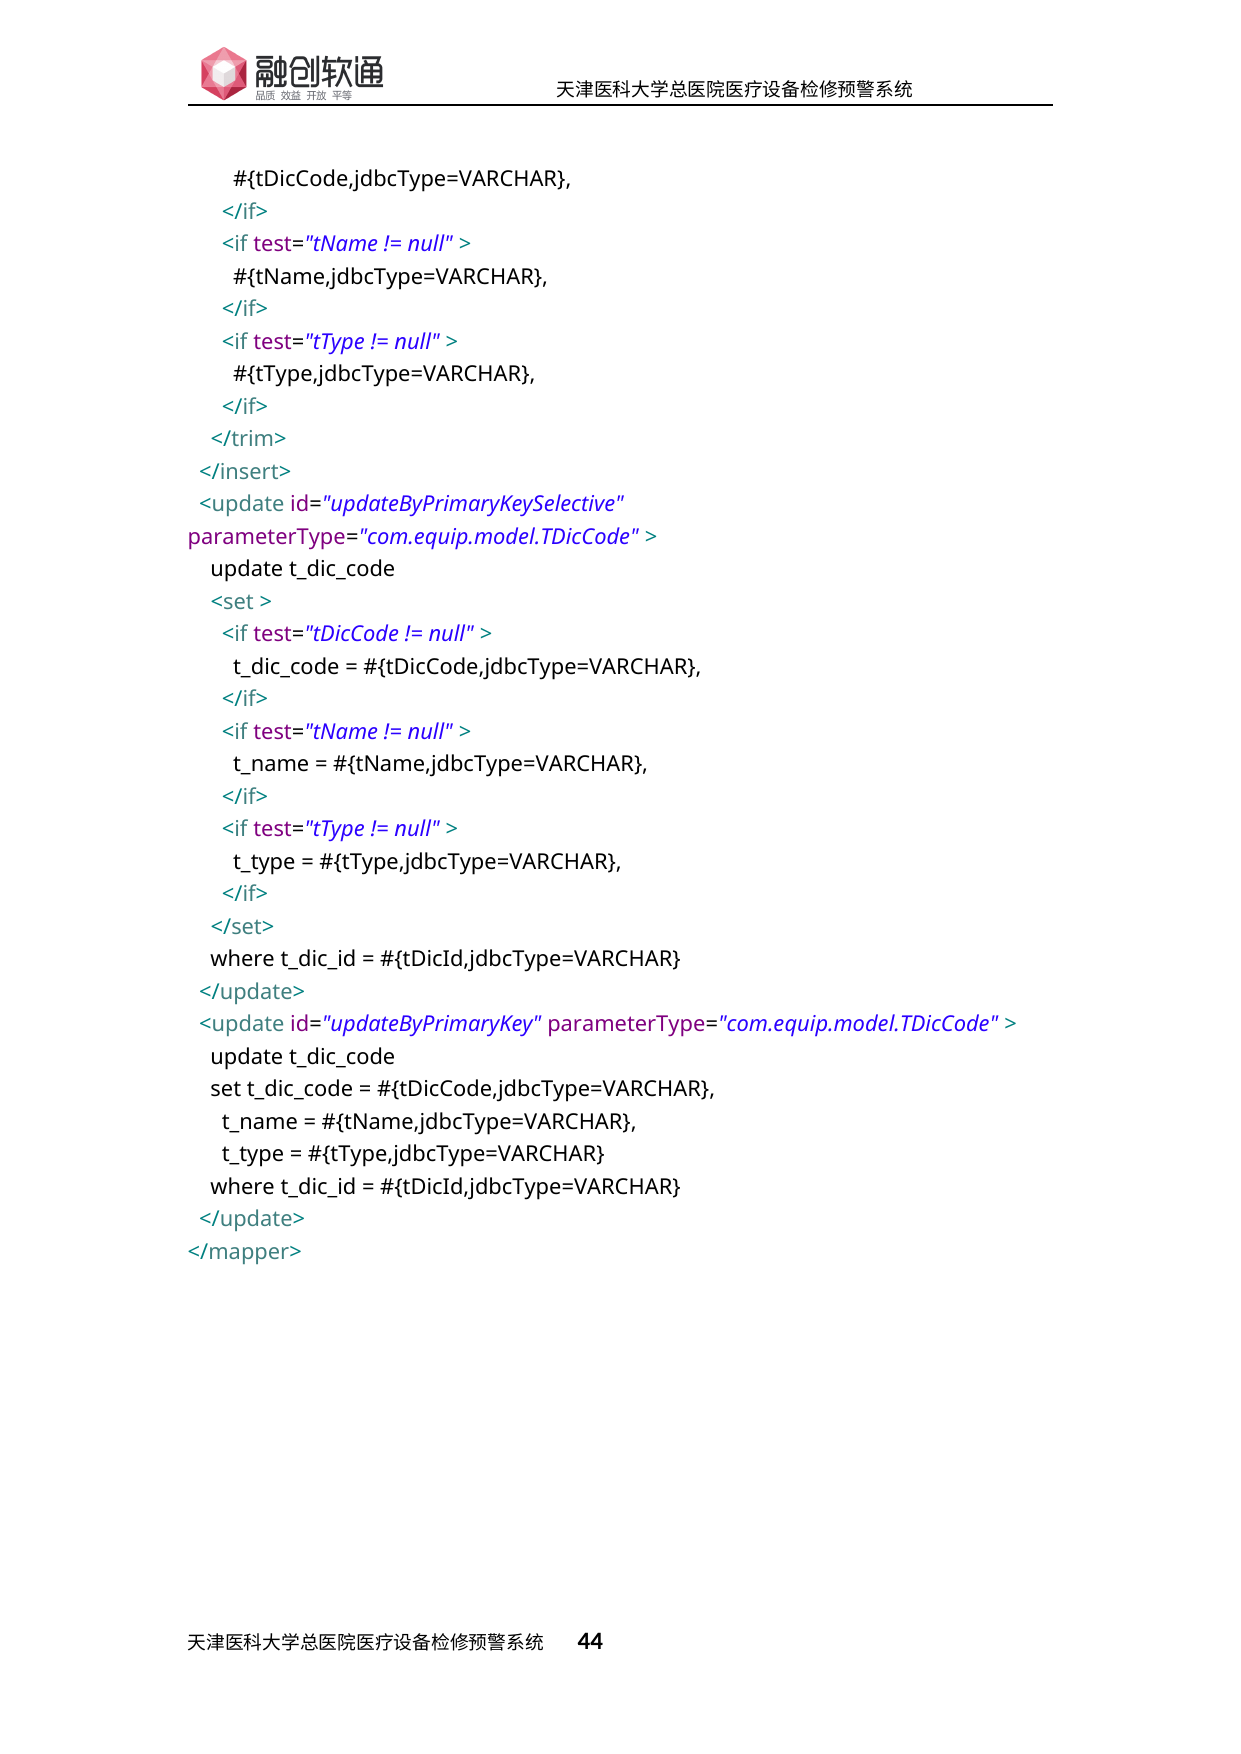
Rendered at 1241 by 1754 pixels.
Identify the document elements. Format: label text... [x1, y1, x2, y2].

text <update id="updateByPrimaryKey" parameterType="com.equip.model.TDicCode" > [187, 1007, 1053, 1039]
text </update> [187, 974, 1053, 1007]
text </if> [187, 389, 1053, 422]
text <update id="updateByPrimaryKeySelective" parameterType="com.equip.model.TDicCode" > [187, 487, 1053, 552]
text </insert> [187, 454, 1053, 487]
text <if test="tName != null" > [187, 227, 1053, 259]
text <if test="tType != null" > [187, 324, 1053, 357]
text t_type = #{tType,jdbcType=VARCHAR} [187, 1137, 1053, 1169]
picture [200, 45, 385, 101]
text </set> [187, 909, 1053, 942]
text update t_dic_code [187, 1039, 1053, 1072]
text #{tType,jdbcType=VARCHAR}, [187, 357, 1053, 389]
text update t_dic_code [187, 552, 1053, 584]
text #{tDicCode,jdbcType=VARCHAR}, [187, 162, 1053, 194]
text t_name = #{tName,jdbcType=VARCHAR}, [187, 1104, 1053, 1137]
text t_type = #{tType,jdbcType=VARCHAR}, [187, 844, 1053, 877]
text </trim> [187, 422, 1053, 454]
text set t_dic_code = #{tDicCode,jdbcType=VARCHAR}, [187, 1072, 1053, 1104]
text </if> [187, 877, 1053, 909]
text where t_dic_id = #{tDicId,jdbcType=VARCHAR} [187, 942, 1053, 974]
text t_dic_code = #{tDicCode,jdbcType=VARCHAR}, [187, 649, 1053, 682]
text </if> [187, 682, 1053, 714]
text </if> [187, 779, 1053, 812]
text <if test="tDicCode != null" > [187, 617, 1053, 649]
text </if> [187, 194, 1053, 227]
text <set > [187, 584, 1053, 617]
text #{tName,jdbcType=VARCHAR}, [187, 259, 1053, 292]
text <if test="tType != null" > [187, 812, 1053, 844]
text </mapper> [187, 1234, 1053, 1267]
text t_name = #{tName,jdbcType=VARCHAR}, [187, 747, 1053, 779]
text </update> [187, 1202, 1053, 1234]
text </if> [187, 292, 1053, 324]
text where t_dic_id = #{tDicId,jdbcType=VARCHAR} [187, 1169, 1053, 1202]
text <if test="tName != null" > [187, 714, 1053, 747]
